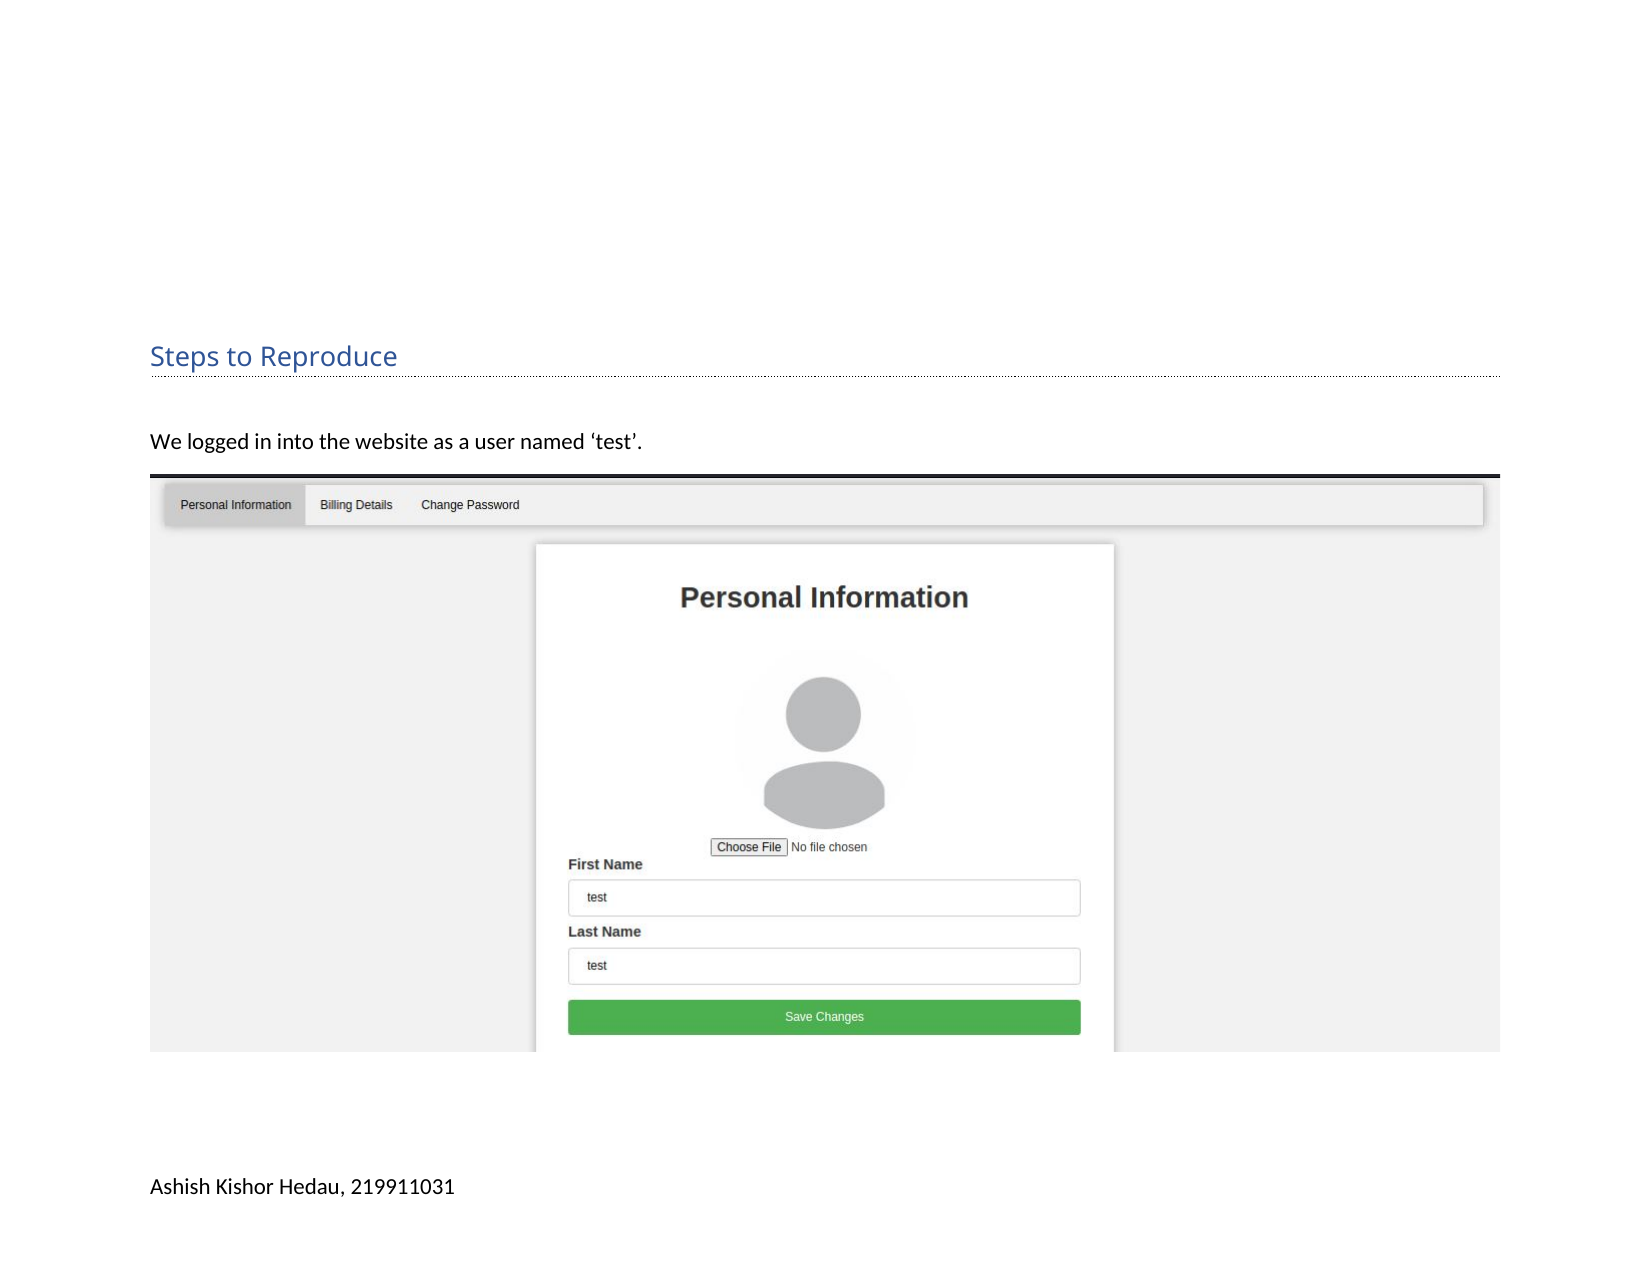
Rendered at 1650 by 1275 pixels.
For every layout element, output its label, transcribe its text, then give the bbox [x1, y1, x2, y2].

picture [150, 474, 1500, 1052]
subtitle Steps to Reproduce [150, 337, 1500, 377]
text We logged in into the website as a user named ‘test’. [150, 427, 1500, 455]
